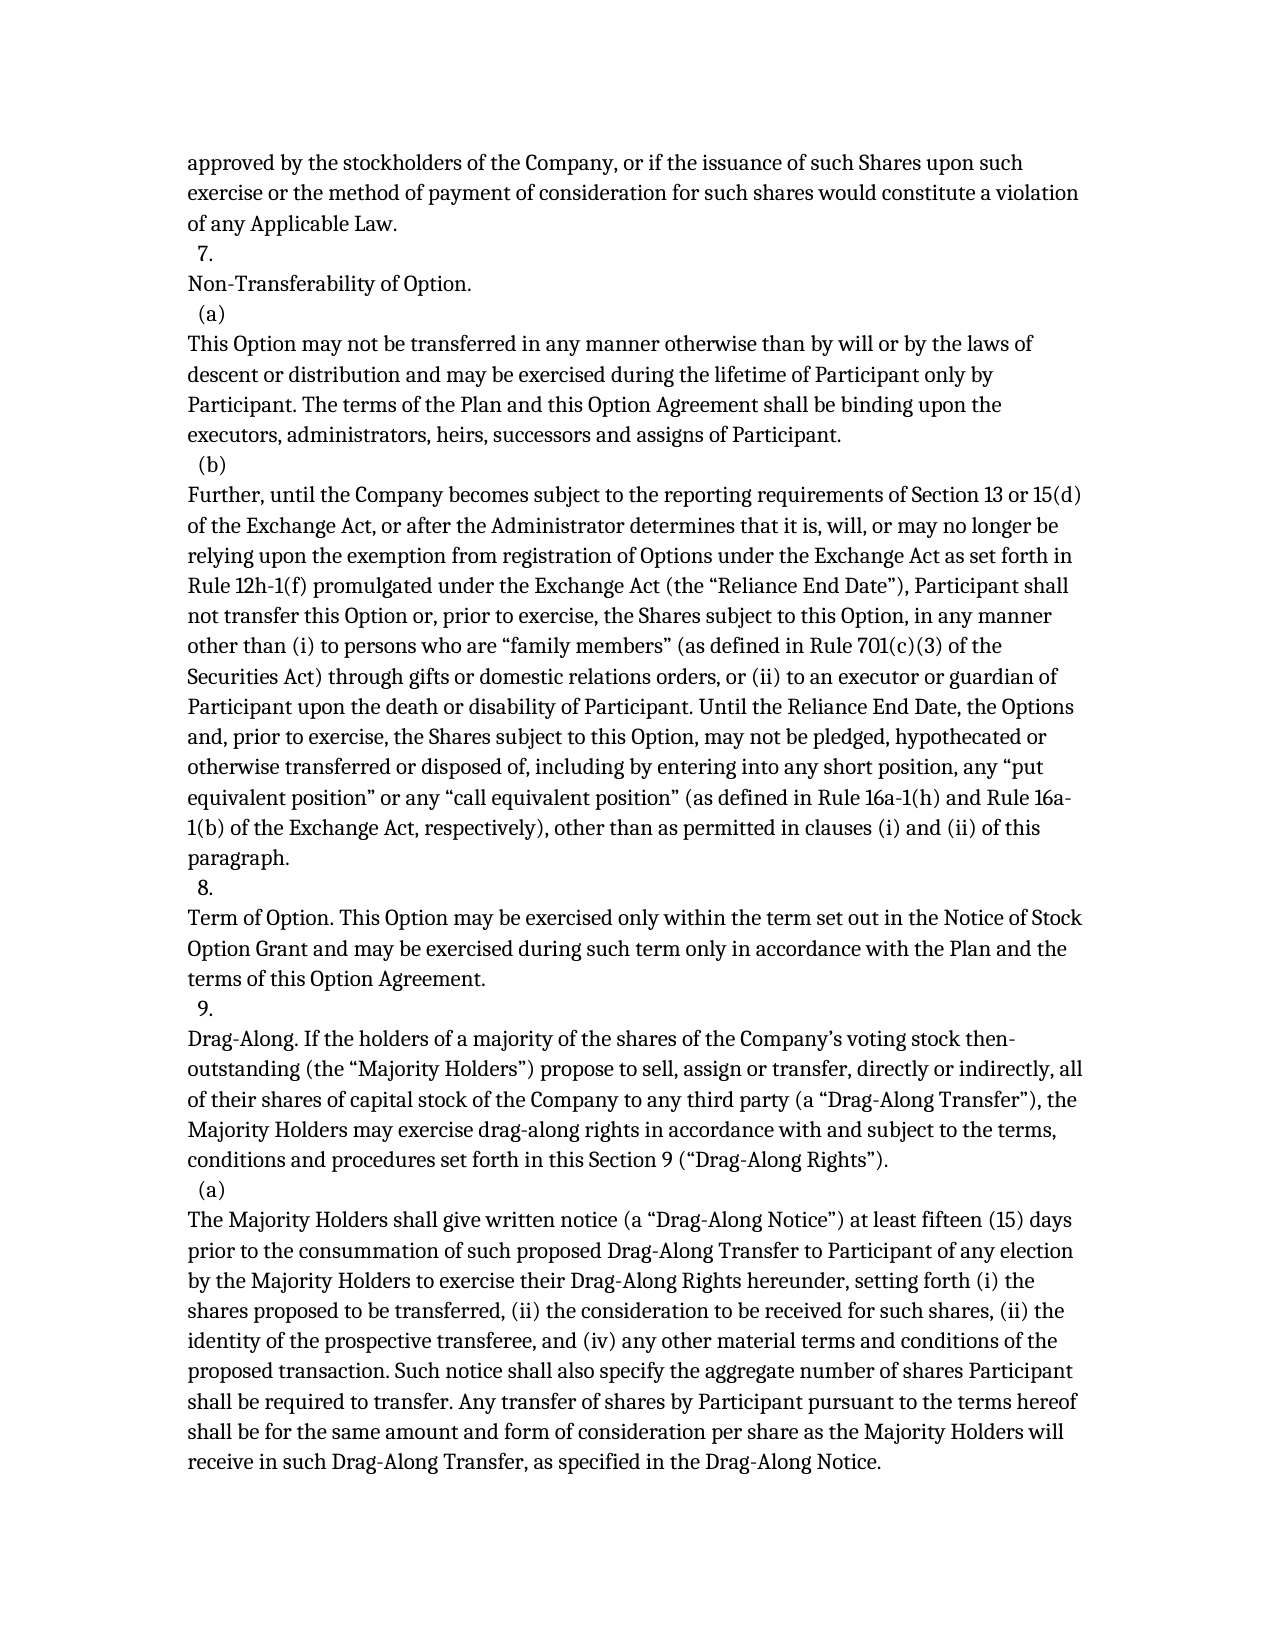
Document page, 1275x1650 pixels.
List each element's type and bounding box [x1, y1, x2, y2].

text [187, 150, 1087, 1475]
